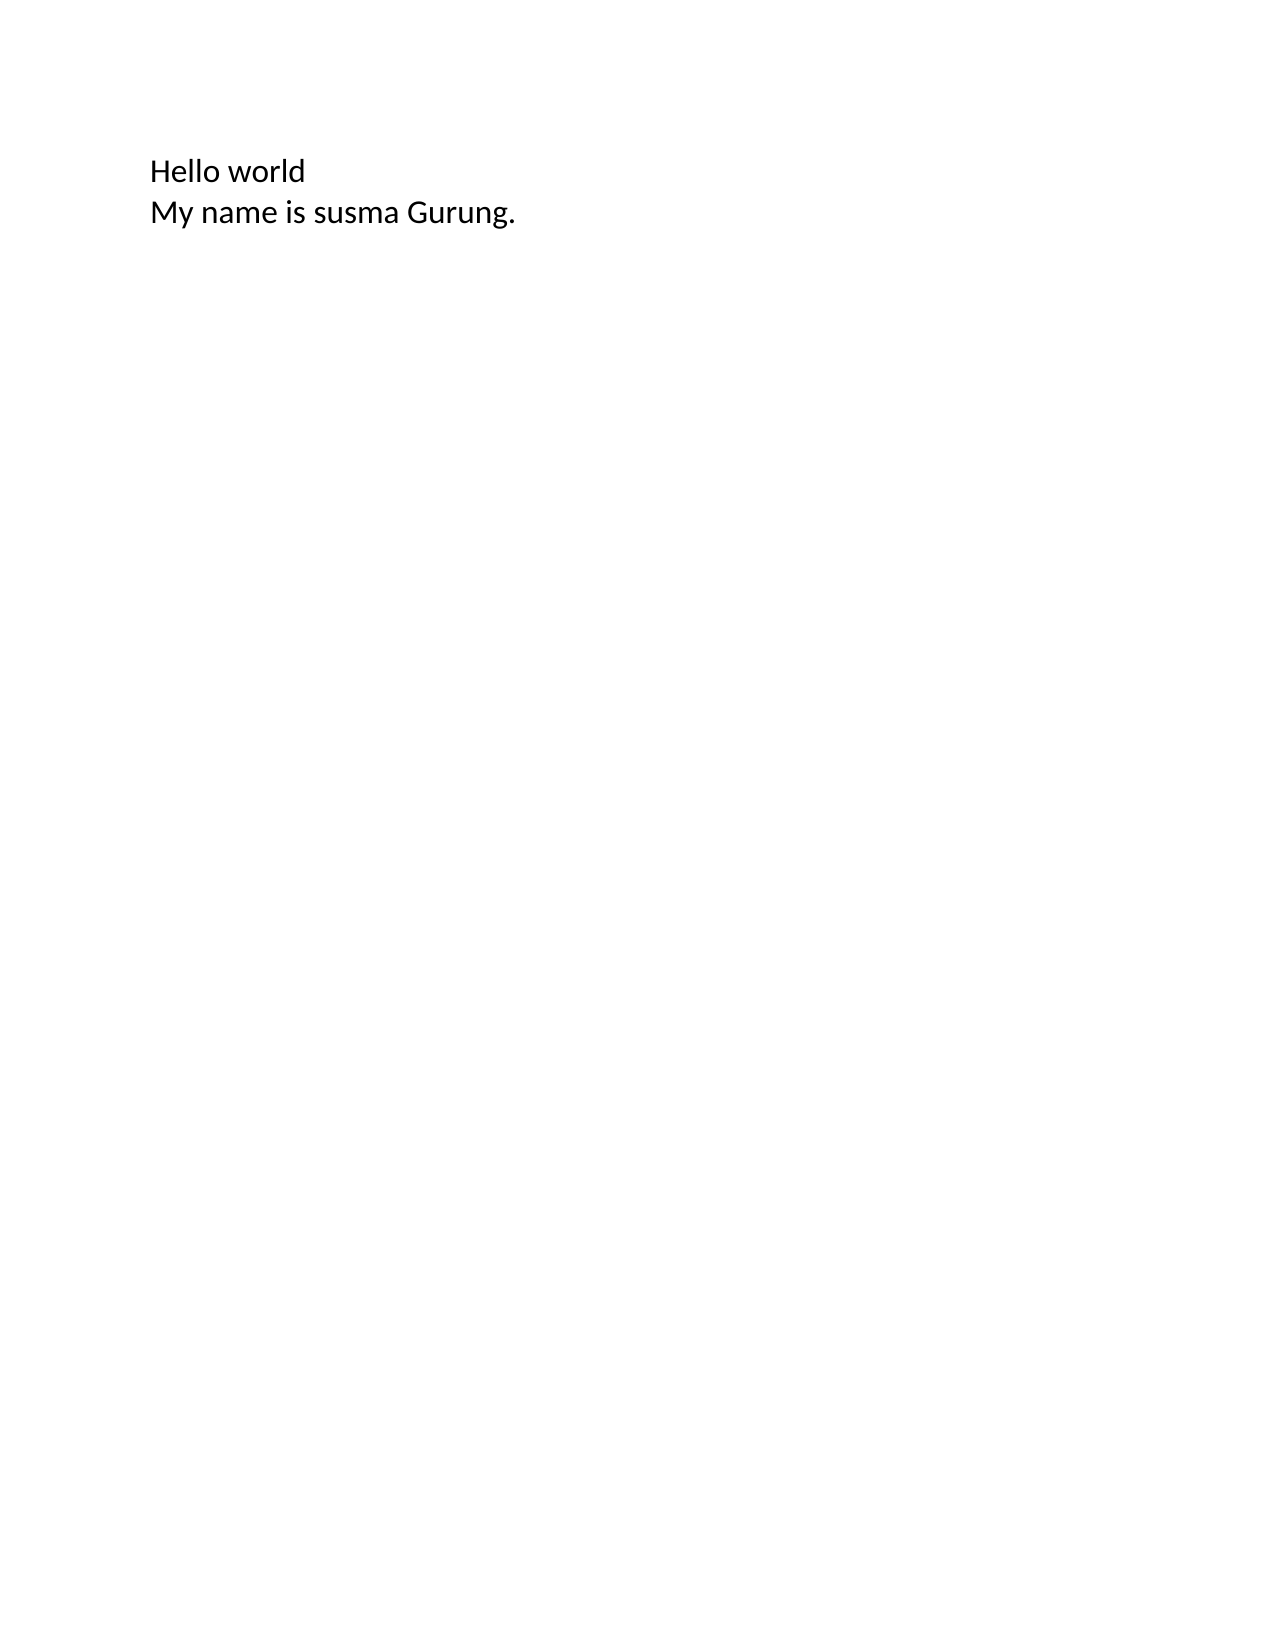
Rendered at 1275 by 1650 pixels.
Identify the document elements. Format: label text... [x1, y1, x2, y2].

text My name is susma Gurung. [150, 191, 1125, 231]
text Hello world [150, 150, 1125, 191]
